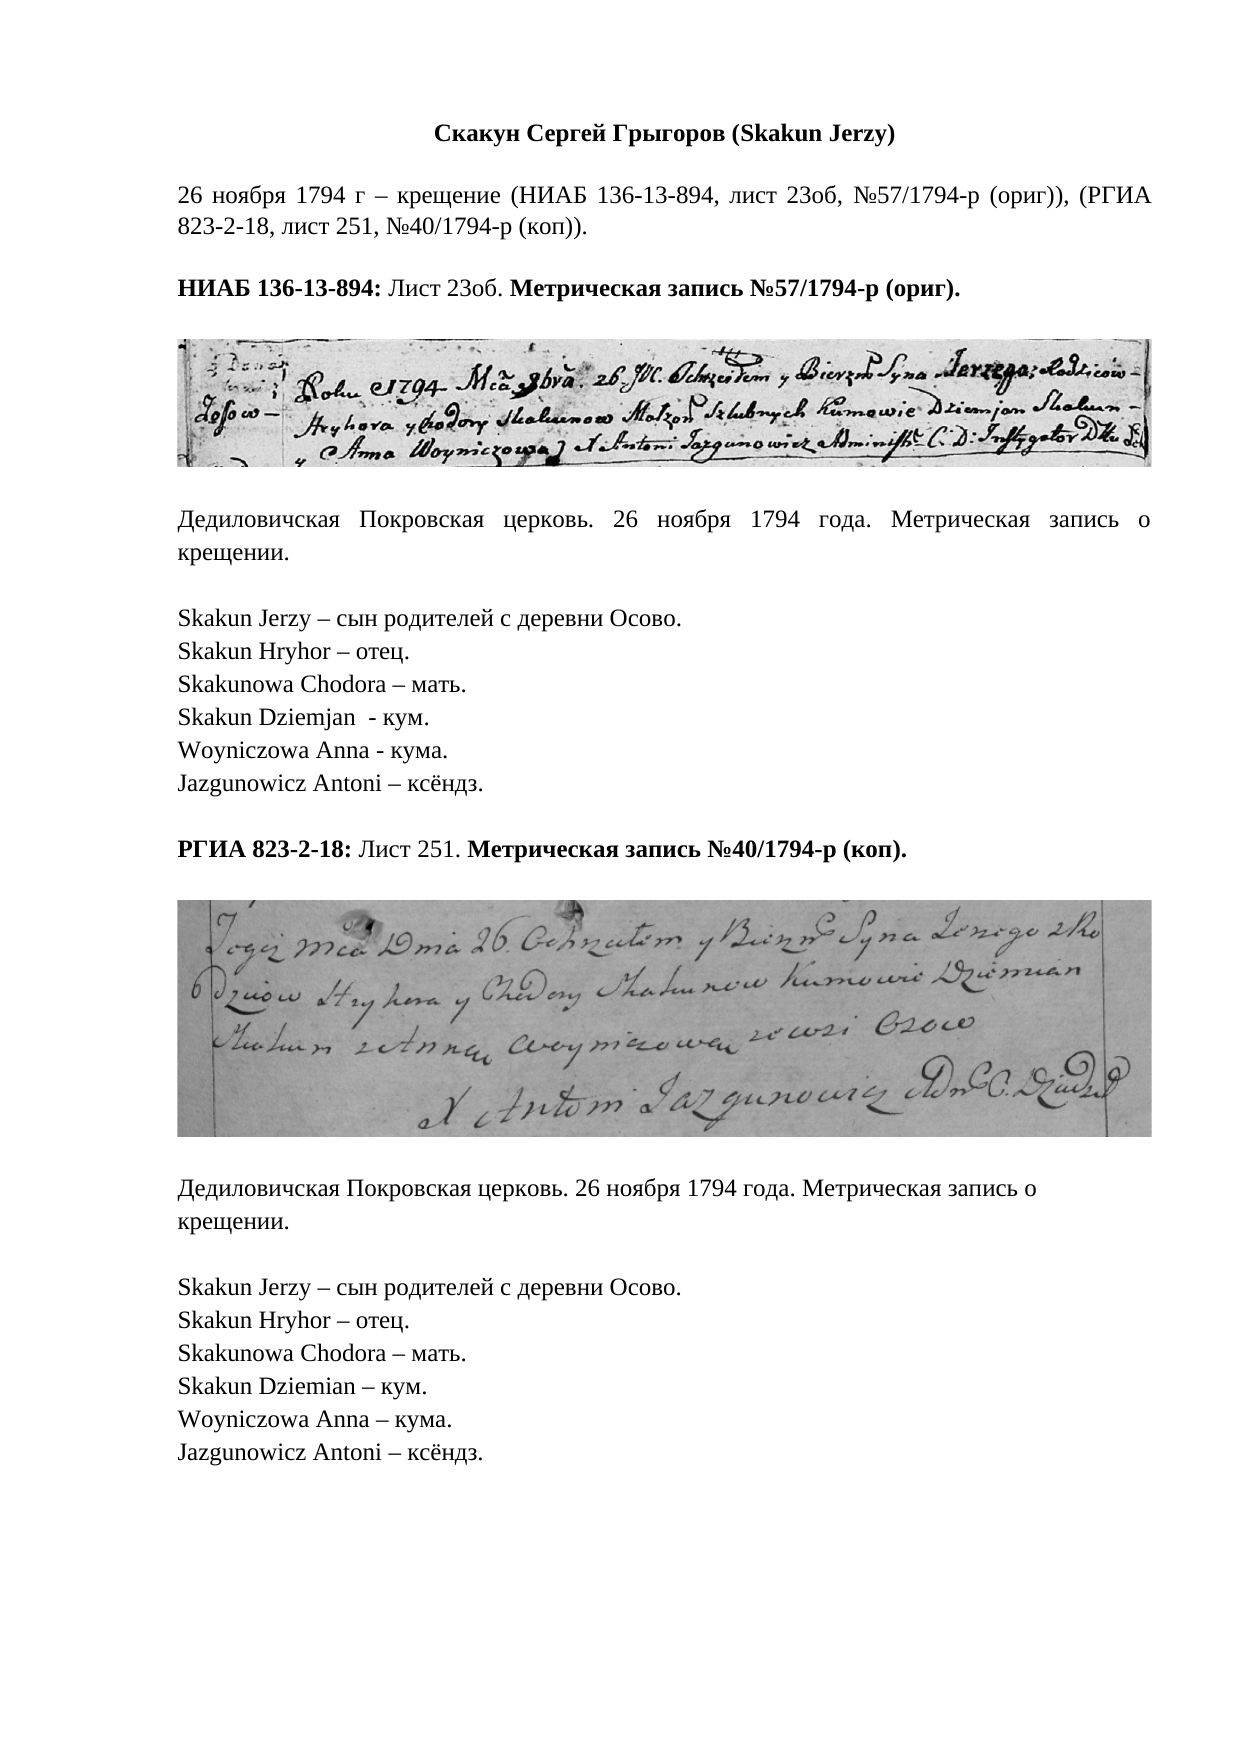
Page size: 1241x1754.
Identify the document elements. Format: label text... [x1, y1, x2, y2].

text Woyniczowa Anna - кума. [177, 735, 1152, 764]
text Skakun Jerzy – сын родителей с деревни Осовo. [177, 603, 1152, 632]
text Скакун Сергей Грыгоров (Skakun Jerzy) [177, 118, 1152, 147]
text Jazgunowicz Antoni – ксёндз. [177, 768, 1152, 797]
text НИАБ 136-13-894: Лист 23об. Метрическая запись №57/1794-р (ориг). [177, 273, 1152, 302]
picture [177, 900, 1152, 1137]
text Skakun Hryhor – отец. [177, 636, 1152, 665]
text Skakun Hryhor – отец. [177, 1305, 1152, 1334]
picture [177, 339, 1152, 467]
text 26 ноября 1794 г – крещение (НИАБ 136-13-894, лист 23об, №57/1794-р (ориг)), (РГИА 823-2-18, лист 251, №40/1794-р (коп)). [177, 180, 1152, 240]
text Дедиловичская Покровская церковь. 26 ноября 1794 года. Метрическая запись о крещении. [177, 504, 1152, 566]
text Skakun Dziemian – кум. [177, 1371, 1152, 1400]
text Skakun Jerzy – сын родителей с деревни Осово. [177, 1272, 1152, 1301]
text Skakunowa Chodora – мать. [177, 669, 1152, 698]
text Дедиловичская Покровская церковь. 26 ноября 1794 года. Метрическая запись о крещении. [177, 1173, 1152, 1235]
text Jazgunowicz Antoni – ксёндз. [177, 1437, 1152, 1466]
text Woyniczowa Anna – кума. [177, 1404, 1152, 1433]
text РГИА 823-2-18: Лист 251. Метрическая запись №40/1794-р (коп). [177, 834, 1152, 863]
text Skakun Dziemjan - кум. [177, 702, 1152, 731]
text Skakunowa Chodora – мать. [177, 1338, 1152, 1367]
